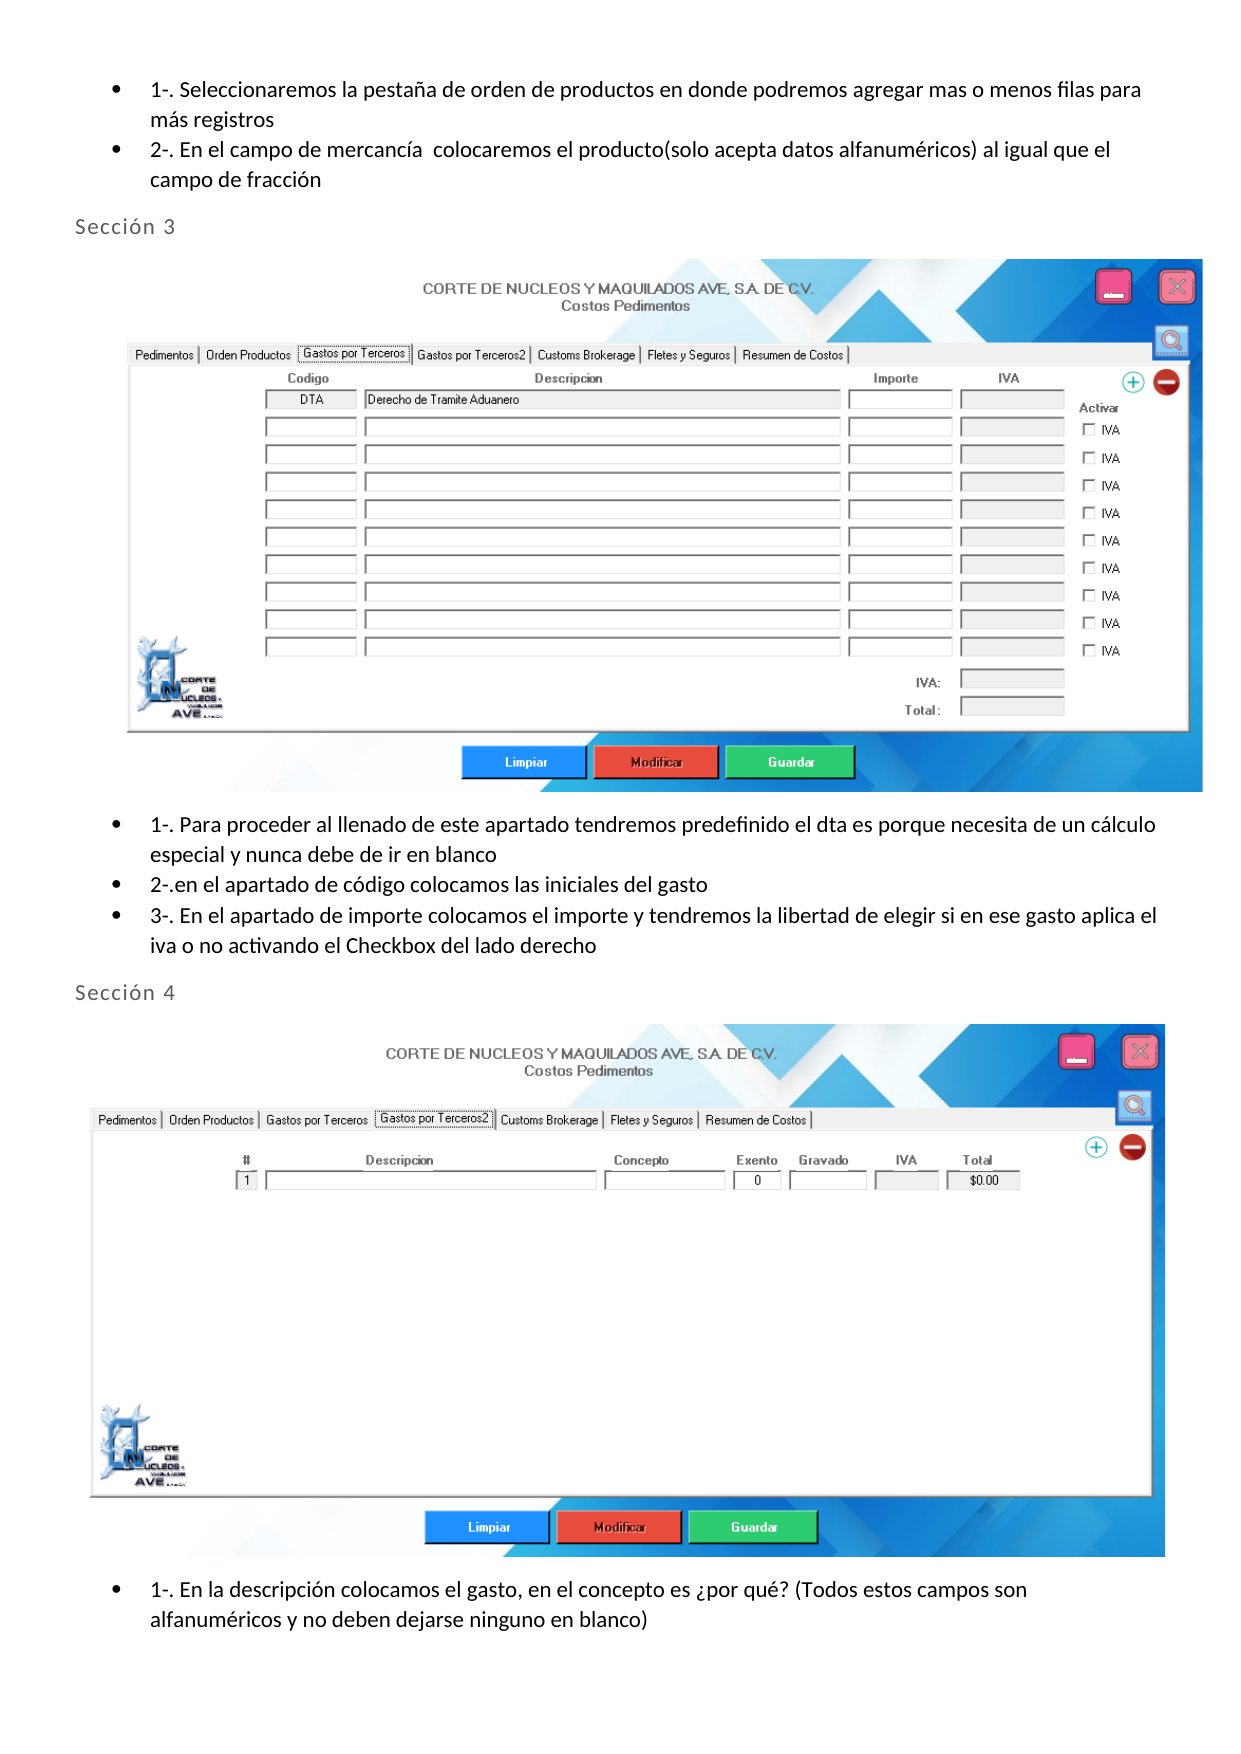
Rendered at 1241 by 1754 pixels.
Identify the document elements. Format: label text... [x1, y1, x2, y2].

list 2-.en el apartado de código colocamos las iniciales del gasto [112, 871, 1165, 898]
picture [75, 1024, 1166, 1557]
list 3-. En el apartado de importe colocamos el importe y tendremos la libertad de elegir si en ese gasto aplica el iva o no activando el Checkbox del lado derecho [112, 901, 1165, 959]
list 1-. En la descripción colocamos el gasto, en el concepto es ¿por qué? (Todos estos campos son alfanuméricos y no deben dejarse ninguno en blanco) [112, 1575, 1165, 1634]
subtitle Sección 4 [75, 978, 1165, 1006]
subtitle Sección 3 [75, 212, 1165, 241]
list 1-. Seleccionaremos la pestaña de orden de productos en donde podremos agregar mas o menos filas para más registros [112, 75, 1165, 133]
list 1-. Para proceder al llenado de este apartado tendremos predefinido el dta es porque necesita de un cálculo especial y nunca debe de ir en blanco [112, 810, 1165, 868]
picture [112, 259, 1203, 792]
list 2-. En el campo de mercancía colocaremos el producto(solo acepta datos alfanuméricos) al igual que el campo de fracción [112, 135, 1165, 194]
